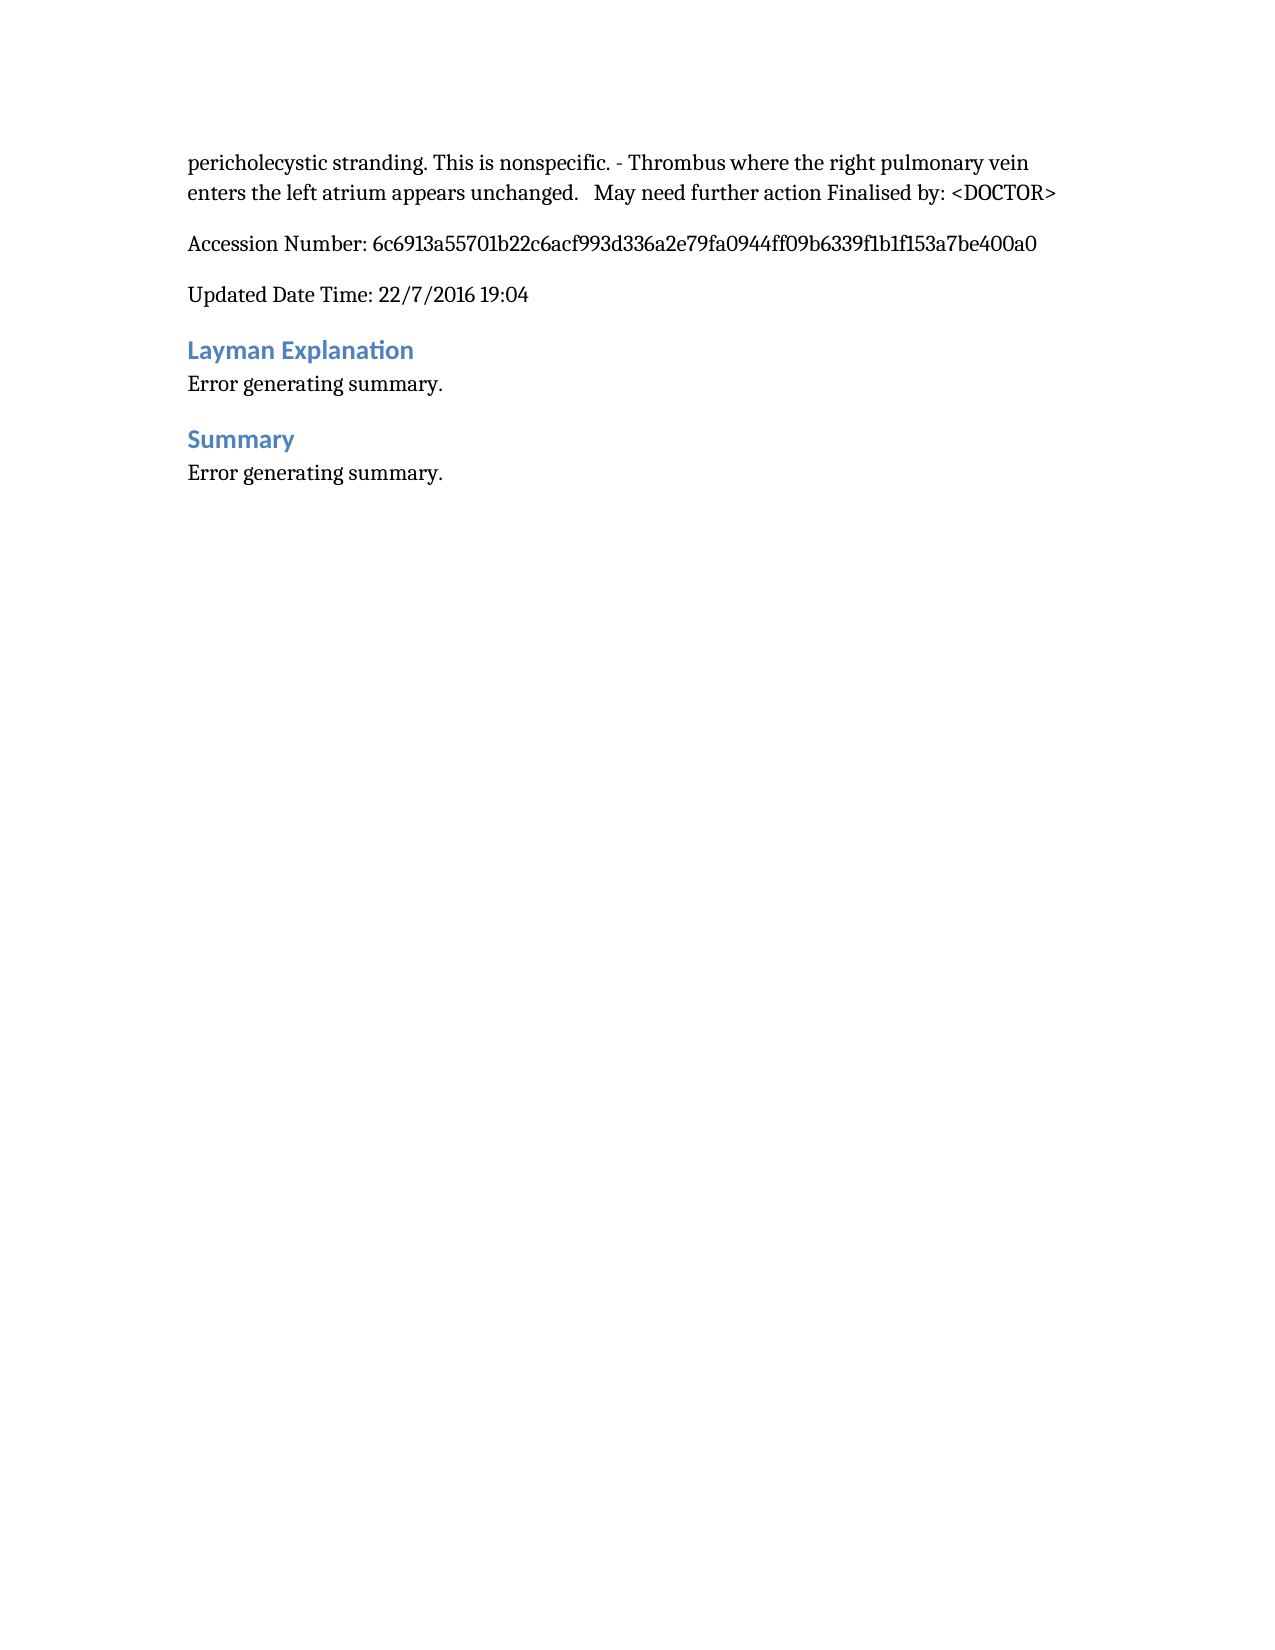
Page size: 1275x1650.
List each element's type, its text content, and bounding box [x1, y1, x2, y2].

text Error generating summary. [187, 371, 1087, 398]
subtitle Summary [187, 422, 1087, 455]
subtitle Layman Explanation [187, 333, 1087, 366]
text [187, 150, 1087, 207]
text Updated Date Time: 22/7/2016 19:04 [187, 282, 1087, 309]
text Error generating summary. [187, 460, 1087, 487]
text Accession Number: 6c6913a55701b22c6acf993d336a2e79fa0944ff09b6339f1b1f153a7be400a0 [187, 231, 1087, 258]
